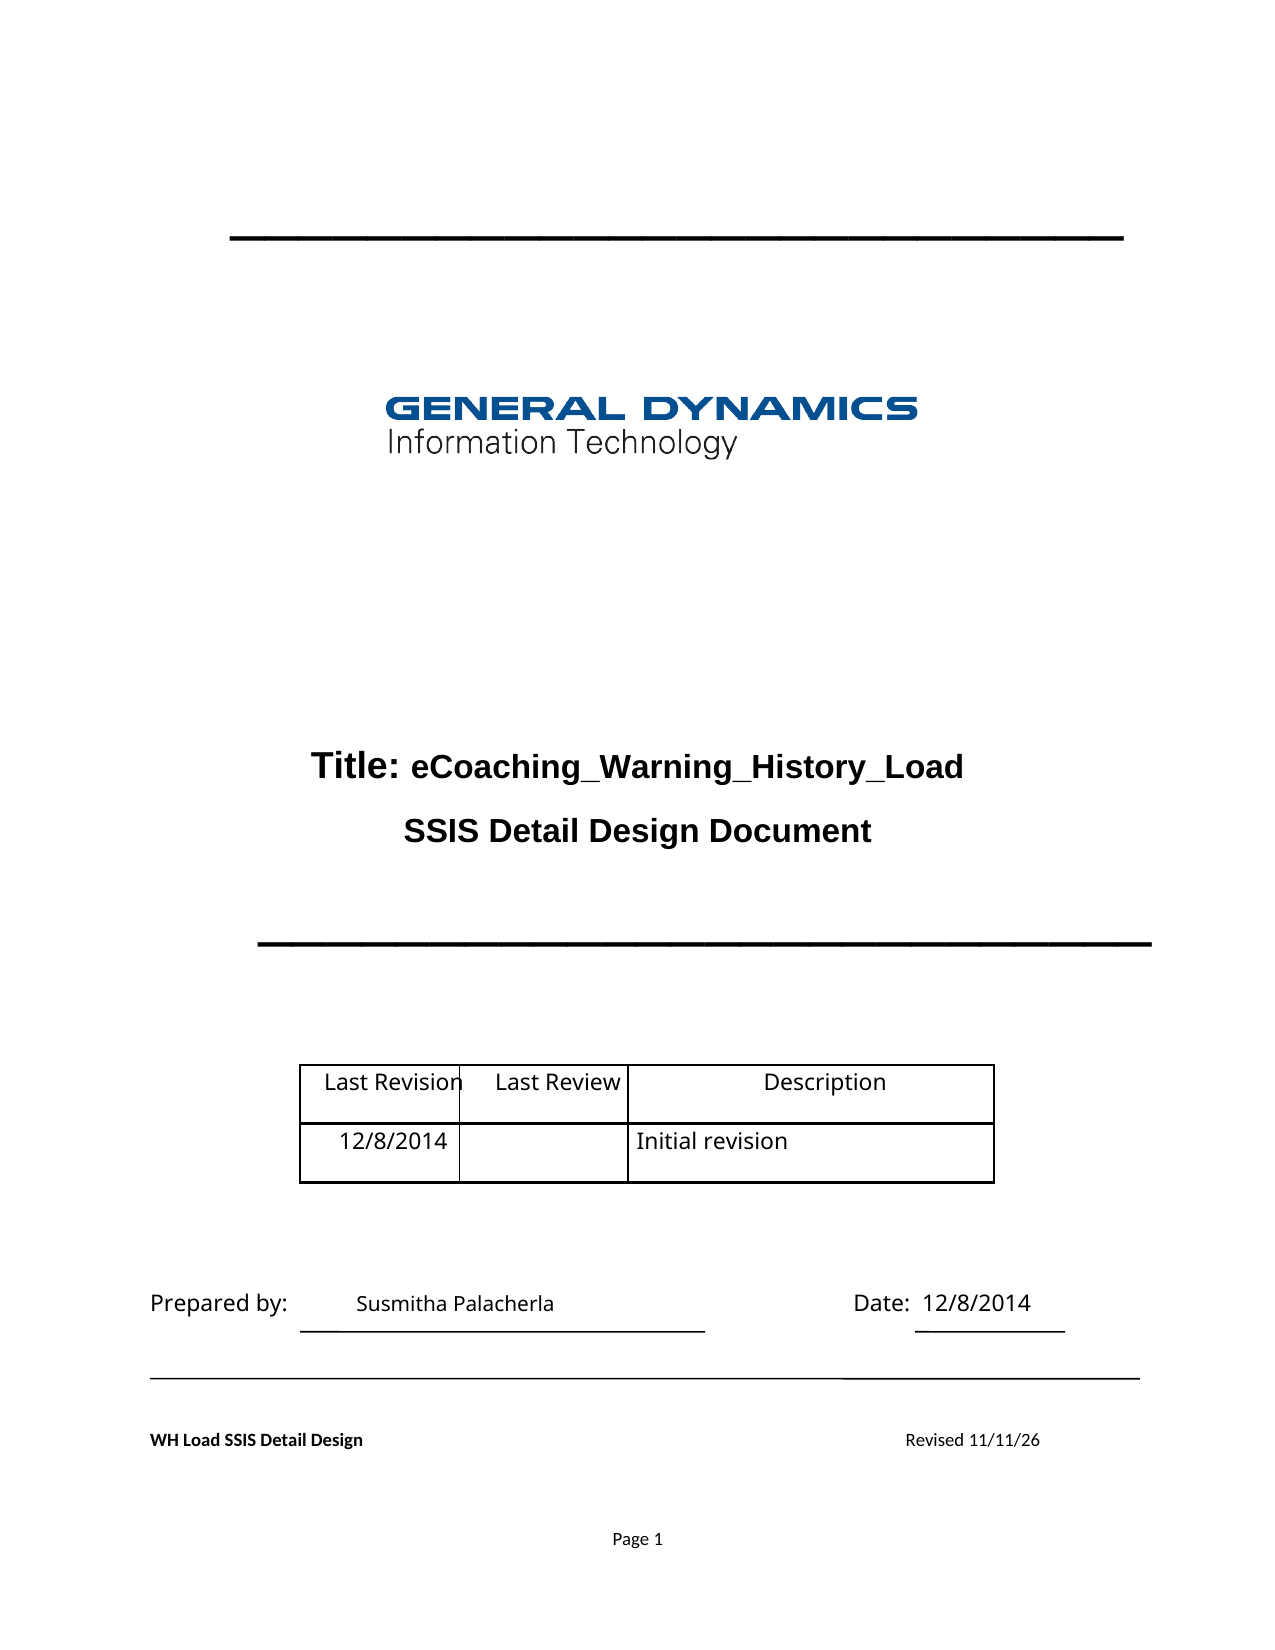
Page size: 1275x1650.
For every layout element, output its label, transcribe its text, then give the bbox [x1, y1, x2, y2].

table_header Last Review [460, 1066, 627, 1122]
picture [337, 365, 966, 491]
title __________________________ [150, 150, 1125, 252]
table_cell 12/8/2014 [301, 1125, 459, 1181]
text SSIS Detail Design Document [150, 811, 1125, 850]
table_cell [460, 1125, 627, 1181]
table_cell Initial revision [629, 1125, 993, 1181]
text Title: eCoaching_Warning_History_Load [150, 743, 1125, 786]
title __________________________ [150, 856, 1153, 958]
table_header Last Revision [301, 1066, 459, 1122]
table_header Description [629, 1066, 993, 1122]
text Prepared by: Susmitha Palacherla Date: 12/8/2014 [150, 1287, 1153, 1319]
